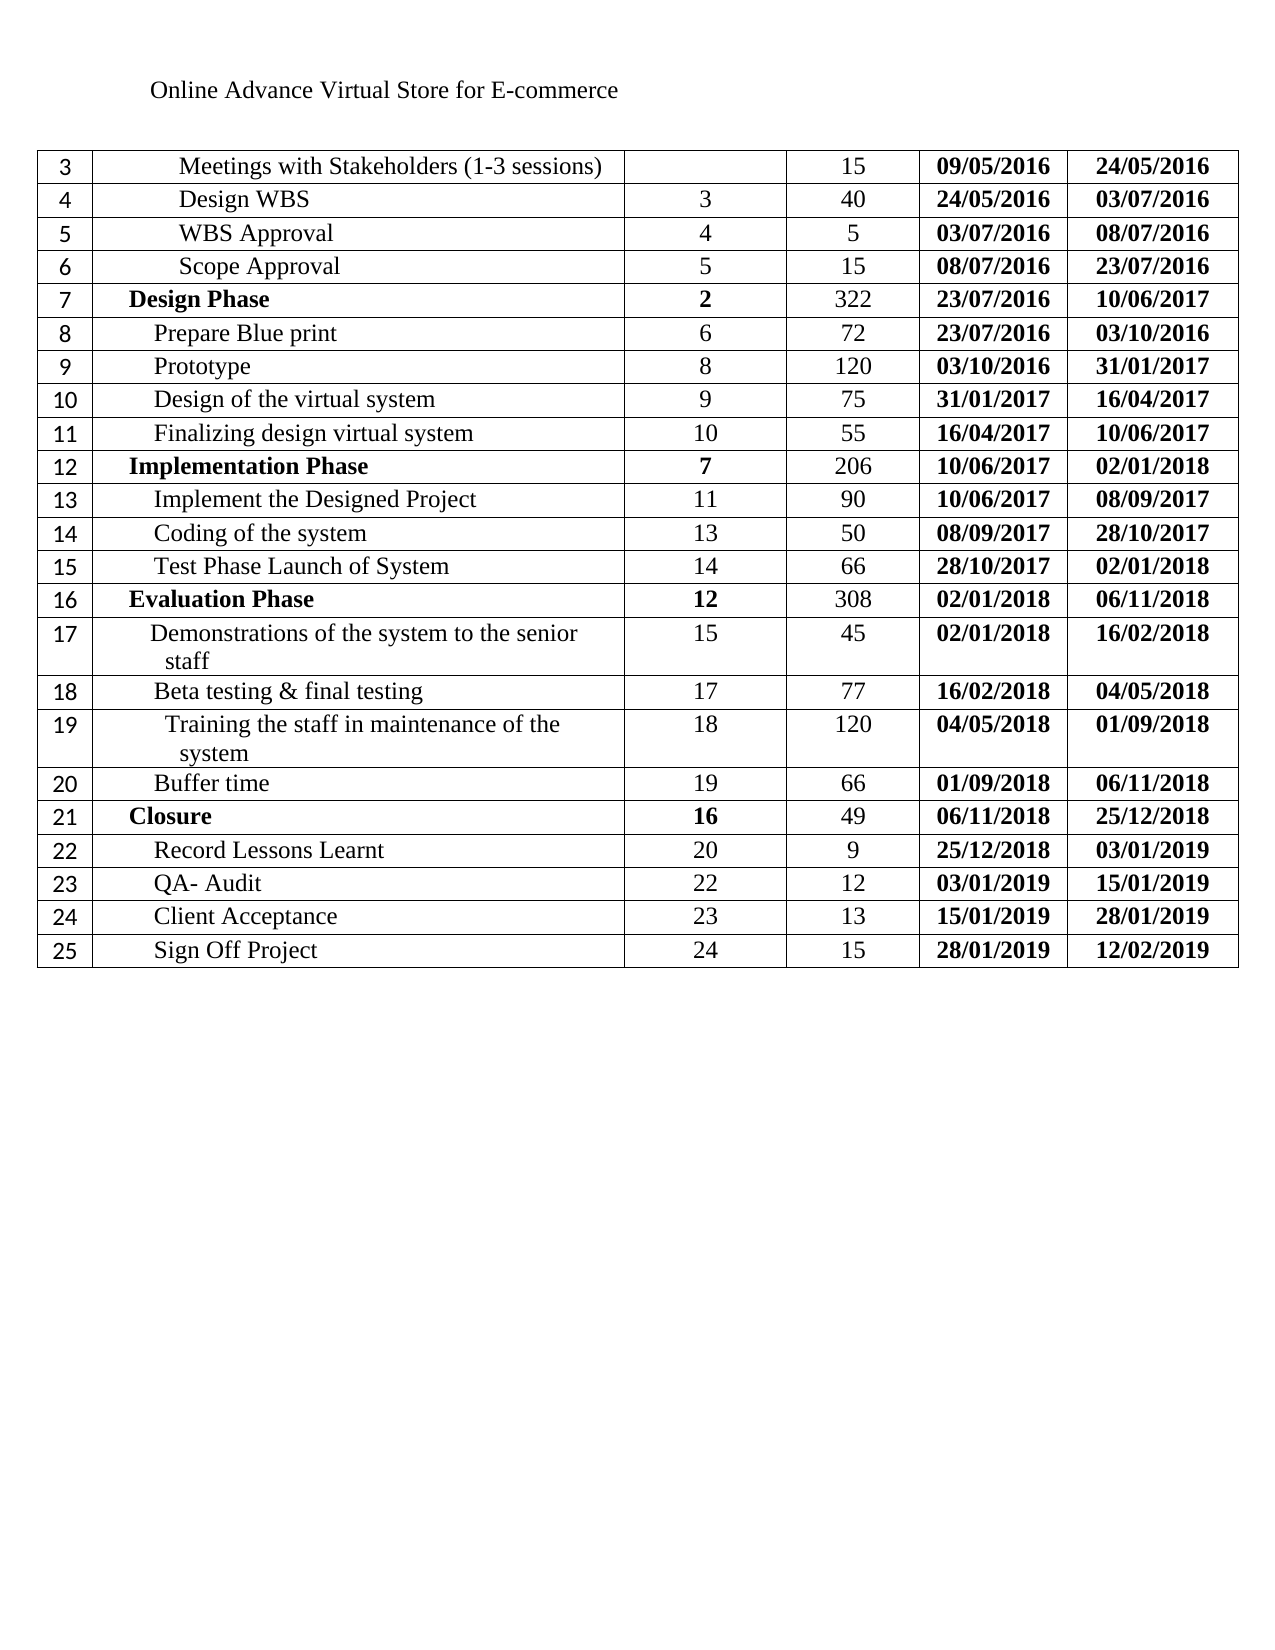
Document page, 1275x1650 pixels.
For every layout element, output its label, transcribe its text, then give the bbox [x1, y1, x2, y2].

table_cell 5 [787, 218, 919, 250]
table_cell 16/04/2017 [1068, 384, 1238, 417]
table_cell 08/07/2016 [920, 251, 1067, 283]
table_cell Demonstrations of the system to the senior staff [93, 618, 624, 675]
table_cell 13 [787, 901, 919, 934]
table_cell 23 [625, 901, 786, 934]
table_cell Coding of the system [93, 518, 624, 550]
table_cell 02/01/2018 [1068, 551, 1238, 583]
table_cell 15 [787, 935, 919, 967]
table_cell 5 [625, 251, 786, 283]
table_cell 02/01/2018 [920, 618, 1067, 675]
table_cell Test Phase Launch of System [93, 551, 624, 583]
table_cell 19 [625, 768, 786, 800]
table_cell Prepare Blue print [93, 318, 624, 350]
table_cell Design Phase [93, 284, 624, 317]
table_cell 206 [787, 451, 919, 483]
table_cell 18 [625, 710, 786, 767]
table_cell 19 [38, 710, 92, 767]
table_cell 12/02/2019 [1068, 935, 1238, 967]
table_cell 03/10/2016 [1068, 318, 1238, 350]
table_cell 322 [787, 284, 919, 317]
table_cell Finalizing design virtual system [93, 418, 624, 450]
table_cell 10/06/2017 [1068, 418, 1238, 450]
table_cell 03/10/2016 [920, 351, 1067, 383]
table_cell 7 [625, 451, 786, 483]
table_cell 06/11/2018 [1068, 584, 1238, 617]
table_cell 49 [787, 801, 919, 834]
table_cell Meetings with Stakeholders (1-3 sessions) [93, 151, 624, 183]
table_cell Implement the Designed Project [93, 484, 624, 517]
table_cell 18 [38, 676, 92, 708]
table_cell 50 [787, 518, 919, 550]
table_cell 14 [38, 518, 92, 550]
table_cell 28/01/2019 [920, 935, 1067, 967]
table_cell 01/09/2018 [1068, 710, 1238, 767]
table_cell 08/09/2017 [1068, 484, 1238, 517]
table_cell 03/07/2016 [920, 218, 1067, 250]
table_cell 16 [625, 801, 786, 834]
table_cell 15/01/2019 [1068, 868, 1238, 900]
table_cell Implementation Phase [93, 451, 624, 483]
table_cell Beta testing & final testing [93, 676, 624, 708]
table_cell 20 [625, 835, 786, 867]
table_cell 20 [38, 768, 92, 800]
table_cell Sign Off Project [93, 935, 624, 967]
table_cell 24/05/2016 [1068, 151, 1238, 183]
table_cell 25/12/2018 [1068, 801, 1238, 834]
table_cell 3 [625, 184, 786, 217]
table_cell 16/02/2018 [1068, 618, 1238, 675]
table_cell 04/05/2018 [920, 710, 1067, 767]
table_cell 08/07/2016 [1068, 218, 1238, 250]
table_cell 10/06/2017 [920, 451, 1067, 483]
table_cell Training the staff in maintenance of the system [93, 710, 624, 767]
table_cell 6 [38, 251, 92, 283]
table_cell Client Acceptance [93, 901, 624, 934]
table_cell 23/07/2016 [920, 284, 1067, 317]
table_cell 25/12/2018 [920, 835, 1067, 867]
table_cell 8 [38, 318, 92, 350]
table_cell 75 [787, 384, 919, 417]
table_cell 23/07/2016 [1068, 251, 1238, 283]
table_cell 16 [38, 584, 92, 617]
table_cell Scope Approval [93, 251, 624, 283]
table_cell 12 [38, 451, 92, 483]
table_cell 45 [787, 618, 919, 675]
table_cell 120 [787, 710, 919, 767]
table_cell 24 [38, 901, 92, 934]
table_cell 66 [787, 551, 919, 583]
table_cell 55 [787, 418, 919, 450]
table_cell Record Lessons Learnt [93, 835, 624, 867]
table_cell 6 [625, 318, 786, 350]
table_cell Evaluation Phase [93, 584, 624, 617]
table_cell 10 [38, 384, 92, 417]
table_cell Design WBS [93, 184, 624, 217]
table_cell 31/01/2017 [1068, 351, 1238, 383]
table_cell 11 [38, 418, 92, 450]
table_cell 28/01/2019 [1068, 901, 1238, 934]
table_cell 03/07/2016 [1068, 184, 1238, 217]
table_cell 120 [787, 351, 919, 383]
table_cell 72 [787, 318, 919, 350]
table_cell 22 [38, 835, 92, 867]
table_cell 15 [38, 551, 92, 583]
table_cell 25 [38, 935, 92, 967]
table_cell 22 [625, 868, 786, 900]
table_cell [625, 151, 786, 183]
table_cell 08/09/2017 [920, 518, 1067, 550]
table_cell 10/06/2017 [1068, 284, 1238, 317]
table_cell 9 [625, 384, 786, 417]
table_cell 90 [787, 484, 919, 517]
table_cell 02/01/2018 [920, 584, 1067, 617]
table_cell 3 [38, 151, 92, 183]
table_cell WBS Approval [93, 218, 624, 250]
table_cell 9 [38, 351, 92, 383]
table_cell 4 [38, 184, 92, 217]
table_cell 21 [38, 801, 92, 834]
table_cell 10/06/2017 [920, 484, 1067, 517]
table_cell 308 [787, 584, 919, 617]
table_cell 23 [38, 868, 92, 900]
table_cell 4 [625, 218, 786, 250]
table_cell 14 [625, 551, 786, 583]
table_cell Design of the virtual system [93, 384, 624, 417]
table_cell 28/10/2017 [1068, 518, 1238, 550]
table_cell 03/01/2019 [1068, 835, 1238, 867]
table_cell 15 [787, 251, 919, 283]
table_cell 04/05/2018 [1068, 676, 1238, 708]
table_cell 9 [787, 835, 919, 867]
table_cell 02/01/2018 [1068, 451, 1238, 483]
table_cell 8 [625, 351, 786, 383]
table_cell 09/05/2016 [920, 151, 1067, 183]
table_cell 7 [38, 284, 92, 317]
table_cell 15 [787, 151, 919, 183]
table_cell 66 [787, 768, 919, 800]
table_cell 2 [625, 284, 786, 317]
table_cell 06/11/2018 [1068, 768, 1238, 800]
table_cell 40 [787, 184, 919, 217]
table_cell QA- Audit [93, 868, 624, 900]
table_cell 16/04/2017 [920, 418, 1067, 450]
table_cell 12 [787, 868, 919, 900]
table_cell 11 [625, 484, 786, 517]
table_cell Closure [93, 801, 624, 834]
table_cell 13 [625, 518, 786, 550]
table_cell 16/02/2018 [920, 676, 1067, 708]
table_cell 03/01/2019 [920, 868, 1067, 900]
table_cell 24 [625, 935, 786, 967]
table_cell 15 [625, 618, 786, 675]
table_cell 17 [38, 618, 92, 675]
table_cell 23/07/2016 [920, 318, 1067, 350]
table_cell 12 [625, 584, 786, 617]
table_cell Prototype [93, 351, 624, 383]
table_cell 24/05/2016 [920, 184, 1067, 217]
table_cell 28/10/2017 [920, 551, 1067, 583]
table_cell 15/01/2019 [920, 901, 1067, 934]
table_cell Buffer time [93, 768, 624, 800]
table_cell 77 [787, 676, 919, 708]
table_cell 10 [625, 418, 786, 450]
table_cell 17 [625, 676, 786, 708]
table_cell 5 [38, 218, 92, 250]
table_cell 13 [38, 484, 92, 517]
table_cell 01/09/2018 [920, 768, 1067, 800]
table_cell 31/01/2017 [920, 384, 1067, 417]
table_cell 06/11/2018 [920, 801, 1067, 834]
